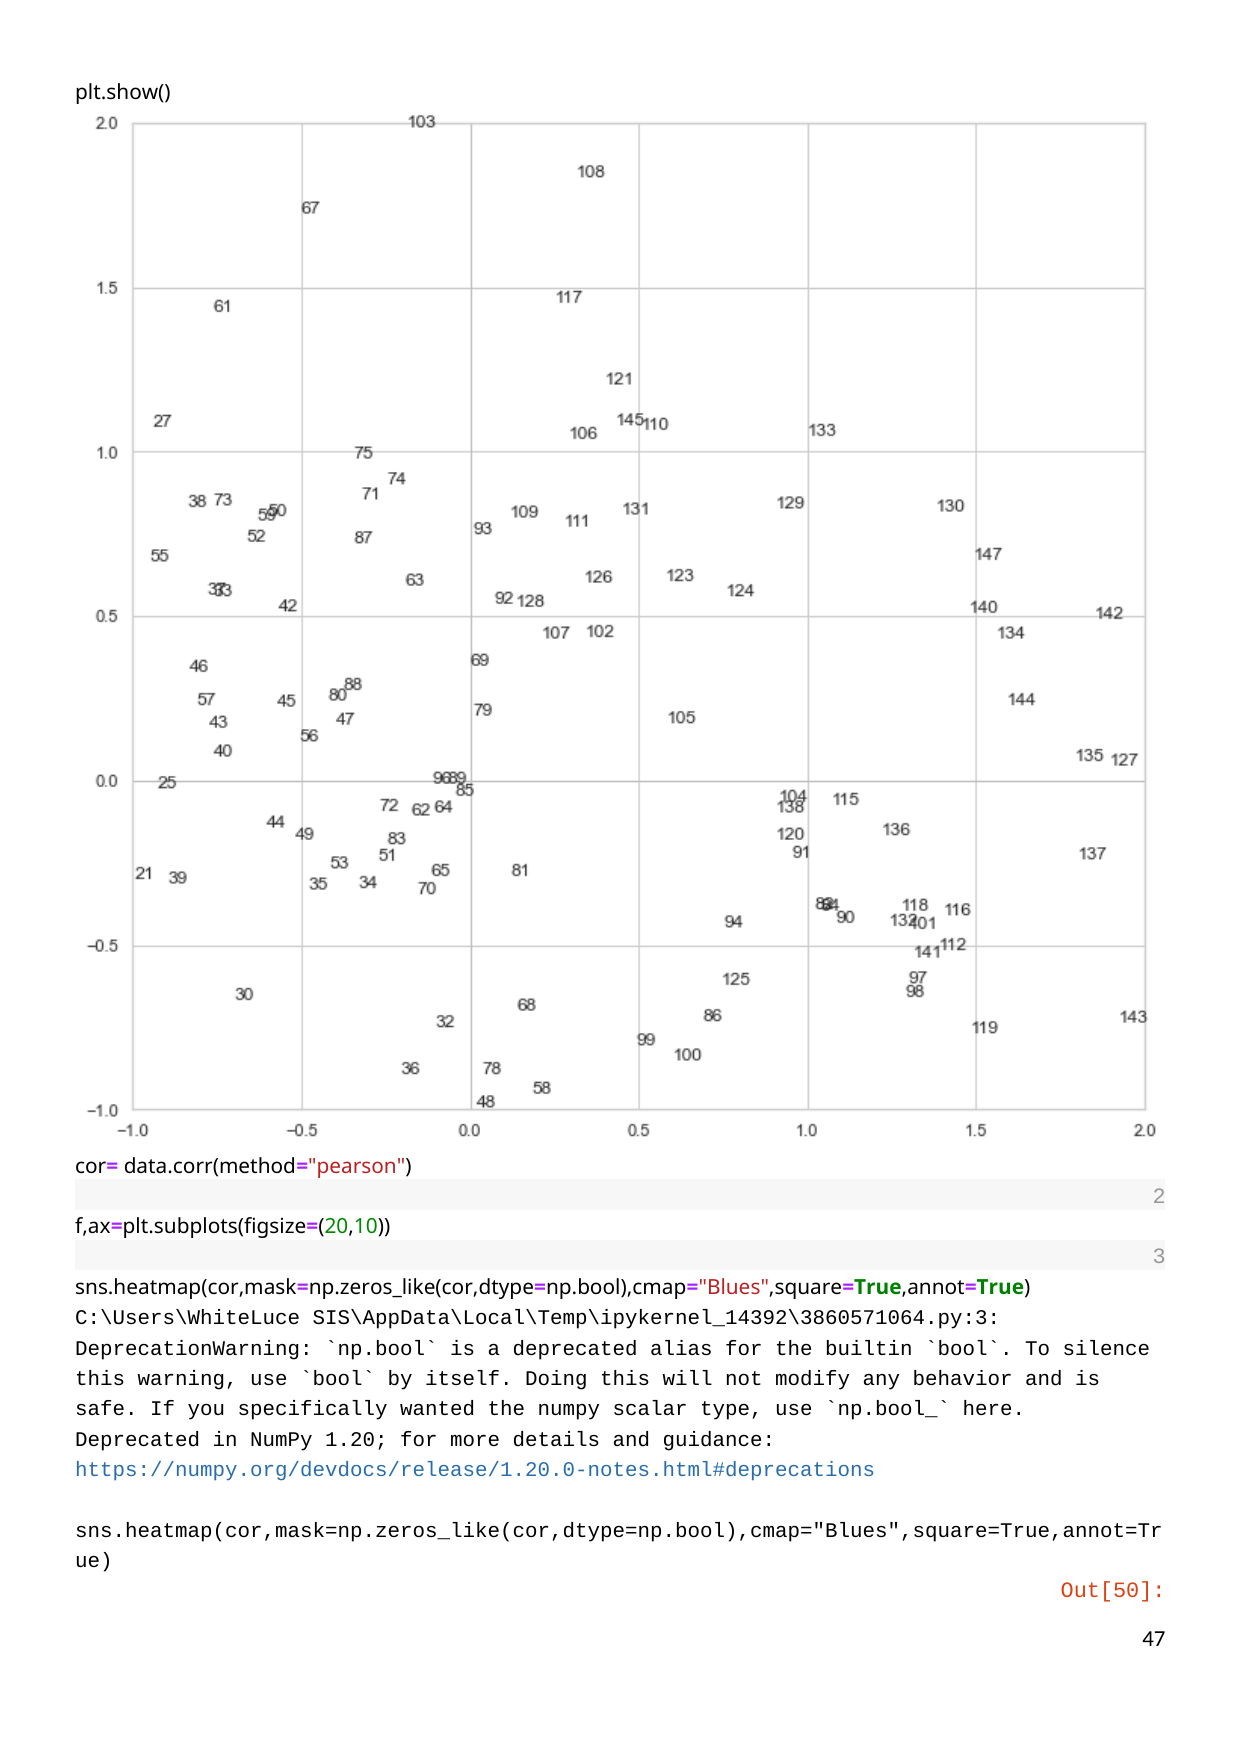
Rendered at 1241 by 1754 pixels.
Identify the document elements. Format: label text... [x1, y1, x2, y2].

picture [75, 105, 1166, 1150]
text 3 [75, 1240, 1165, 1270]
text 2 [75, 1179, 1165, 1210]
text Deprecated in NumPy 1.20; for more details and guidance: https://numpy.org/devdocs/release/1.20.0-notes.html#deprecations [75, 1422, 1165, 1483]
text sns.heatmap(cor,mask=np.zeros_like(cor,dtype=np.bool),cmap="Blues",square=True,annot=True) [75, 1270, 1165, 1301]
text Out[50]: [75, 1573, 1165, 1604]
text plt.show() [75, 75, 1165, 105]
text sns.heatmap(cor,mask=np.zeros_like(cor,dtype=np.bool),cmap="Blues",square=True,annot=True) [75, 1483, 1165, 1573]
text f,ax=plt.subplots(figsize=(20,10)) [75, 1210, 1165, 1240]
text C:\Users\WhiteLuce SIS\AppData\Local\Temp\ipykernel_14392\3860571064.py:3: DeprecationWarning: `np.bool` is a deprecated alias for the builtin `bool`. To silence this warning, use `bool` by itself. Doing this will not modify any behavior and is safe. If you specifically wanted the numpy scalar type, use `np.bool_` here. [75, 1301, 1165, 1422]
text cor= data.corr(method="pearson") [75, 1150, 1165, 1179]
